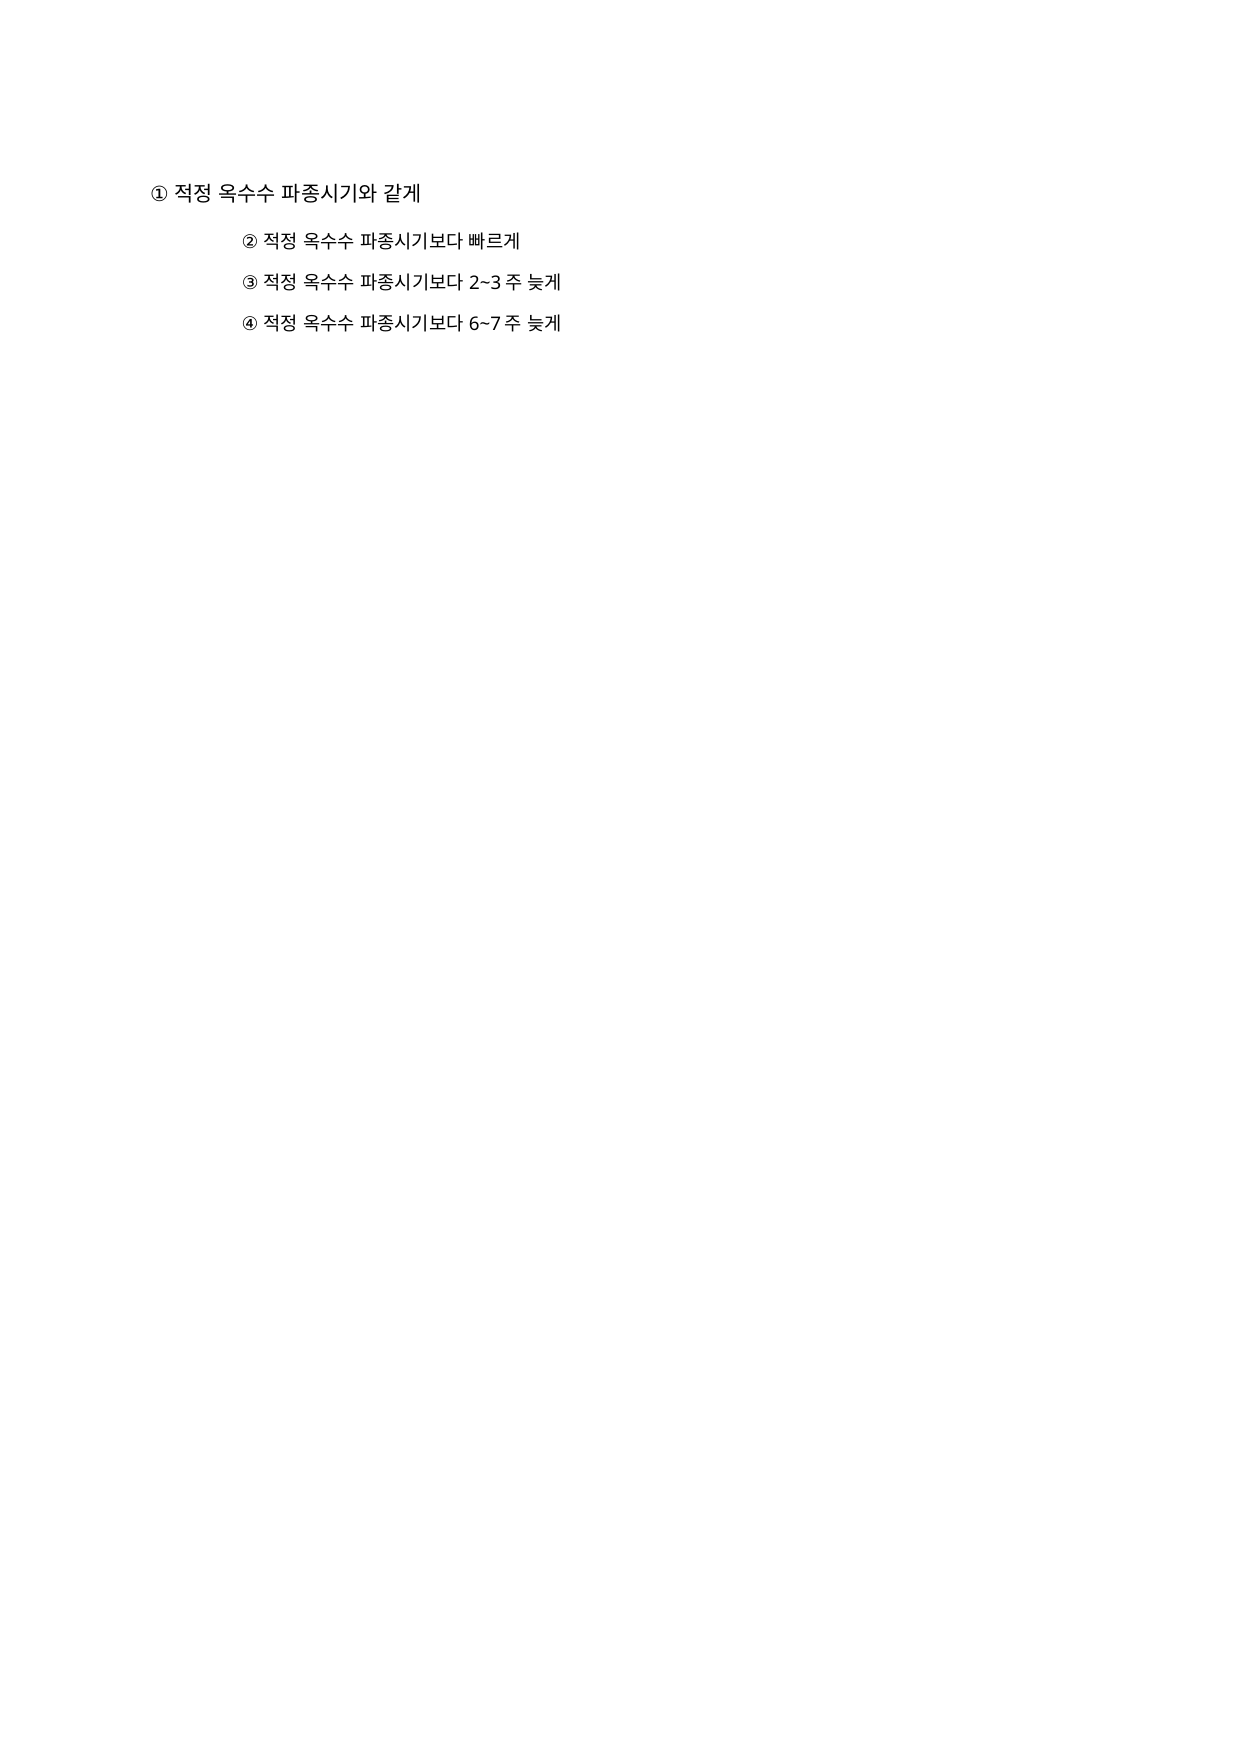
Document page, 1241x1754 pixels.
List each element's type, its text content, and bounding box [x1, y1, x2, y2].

text ③ 적정 옥수수 파종시기보다 2~3주 늦게 [222, 267, 1084, 295]
text ② 적정 옥수수 파종시기보다 빠르게 [222, 227, 1084, 254]
text ① 적정 옥수수 파종시기와 같게 [150, 177, 1090, 207]
text ④ 적정 옥수수 파종시기보다 6~7주 늦게 [222, 308, 1084, 336]
